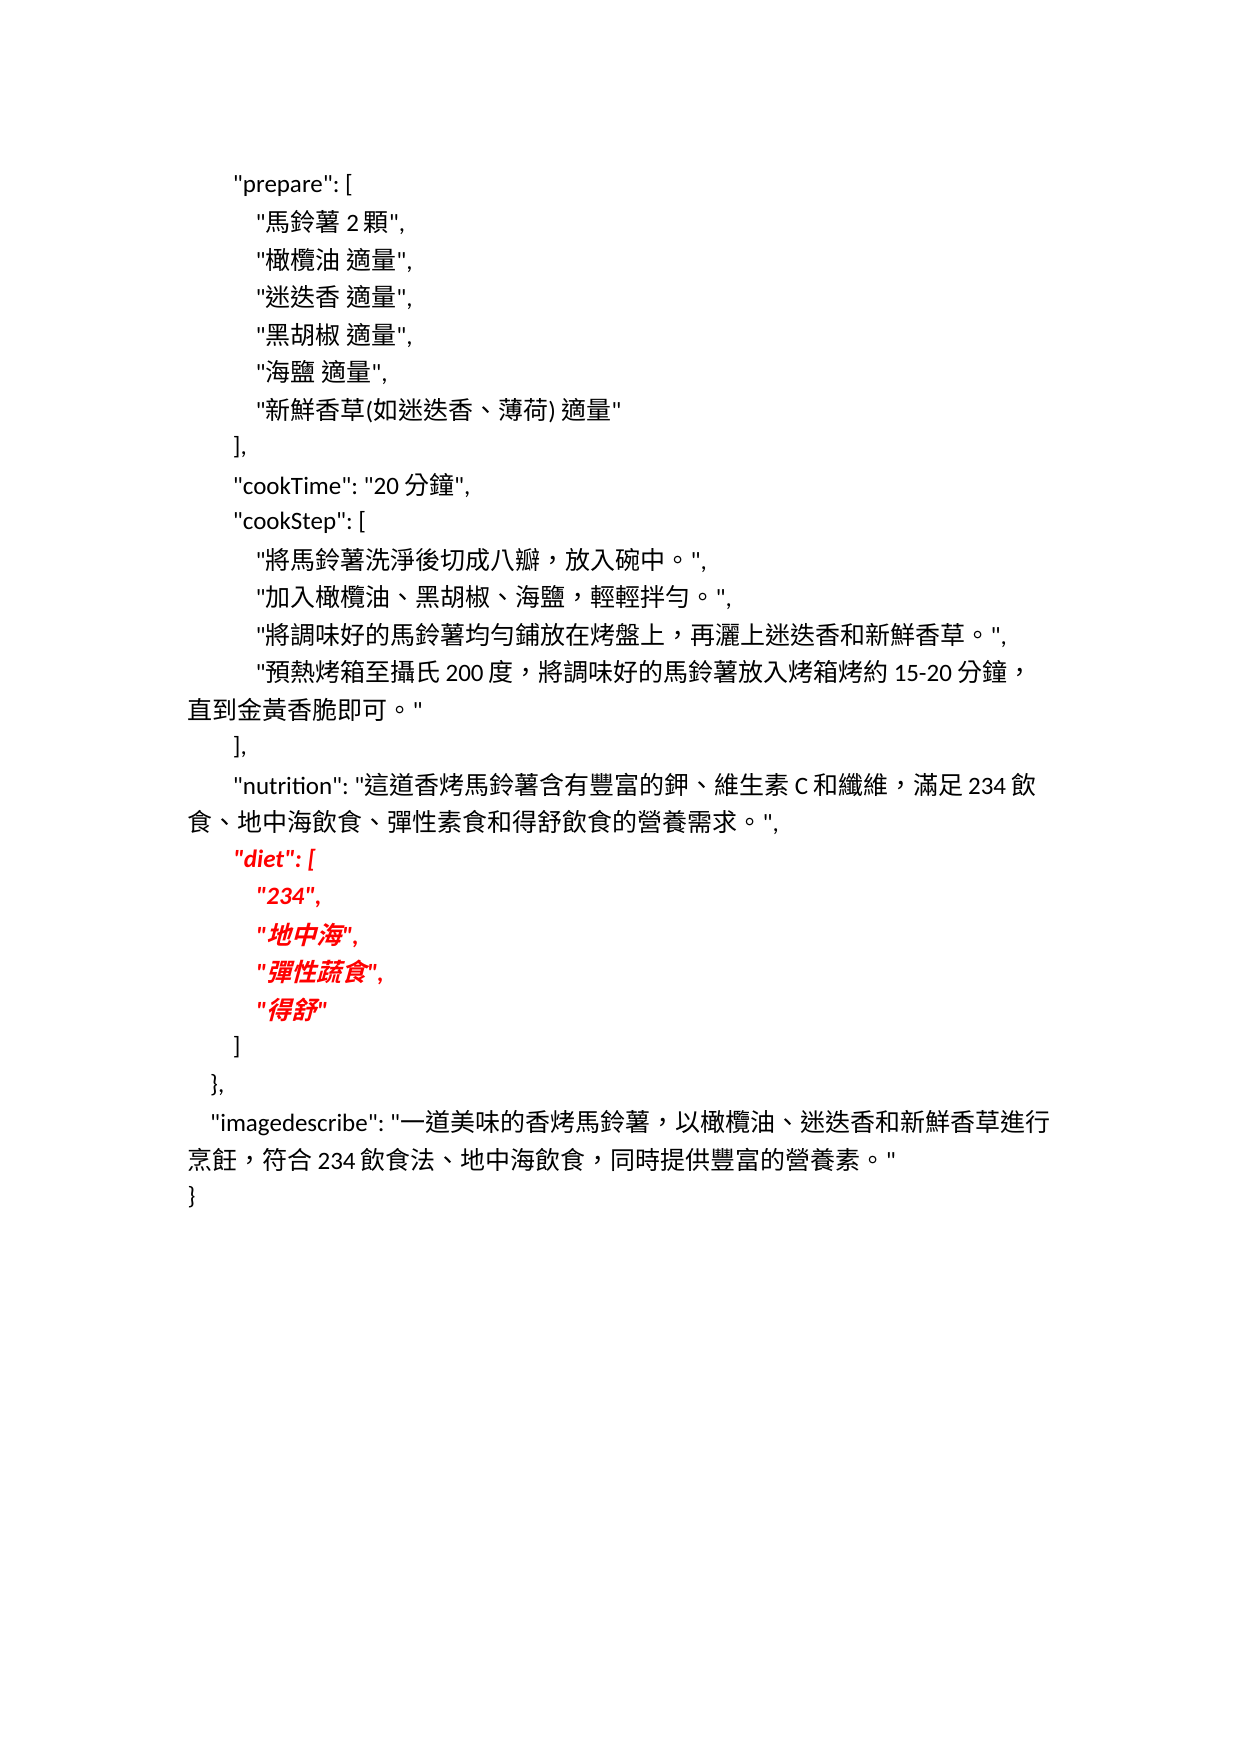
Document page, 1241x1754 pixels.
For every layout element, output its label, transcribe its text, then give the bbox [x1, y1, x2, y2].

text "得舒" [187, 989, 1053, 1027]
text "橄欖油 適量", [187, 239, 1053, 277]
text "預熱烤箱至攝氏200度，將調味好的馬鈴薯放入烤箱烤約15-20分鐘，直到金黃香脆即可。" [187, 652, 1053, 727]
text "地中海", [187, 914, 1053, 952]
text "新鮮香草(如迷迭香、薄荷) 適量" [187, 389, 1053, 427]
text "cookStep": [ [187, 502, 1053, 539]
text "海鹽 適量", [187, 352, 1053, 389]
text "迷迭香 適量", [187, 277, 1053, 314]
text ], [187, 727, 1053, 764]
text ] [187, 1027, 1053, 1064]
text "imagedescribe": "一道美味的香烤馬鈴薯，以橄欖油、迷迭香和新鮮香草進行烹飪，符合234飲食法、地中海飲食，同時提供豐富的營養素。" [187, 1102, 1053, 1177]
text "黑胡椒 適量", [187, 314, 1053, 352]
text ], [187, 427, 1053, 464]
text "diet": [ [187, 839, 1053, 877]
text }, [187, 1064, 1053, 1102]
text "prepare": [ [187, 164, 1053, 202]
text "加入橄欖油、黑胡椒、海鹽，輕輕拌勻。", [187, 577, 1053, 614]
text } [187, 1177, 1053, 1214]
text "nutrition": "這道香烤馬鈴薯含有豐富的鉀、維生素C和纖維，滿足234飲食、地中海飲食、彈性素食和得舒飲食的營養需求。", [187, 764, 1053, 839]
text "彈性蔬食", [187, 952, 1053, 989]
text "將馬鈴薯洗淨後切成八瓣，放入碗中。", [187, 539, 1053, 577]
text "cookTime": "20分鐘", [187, 464, 1053, 502]
text "馬鈴薯 2顆", [187, 202, 1053, 239]
text "234", [187, 877, 1053, 914]
text "將調味好的馬鈴薯均勻鋪放在烤盤上，再灑上迷迭香和新鮮香草。", [187, 614, 1053, 652]
